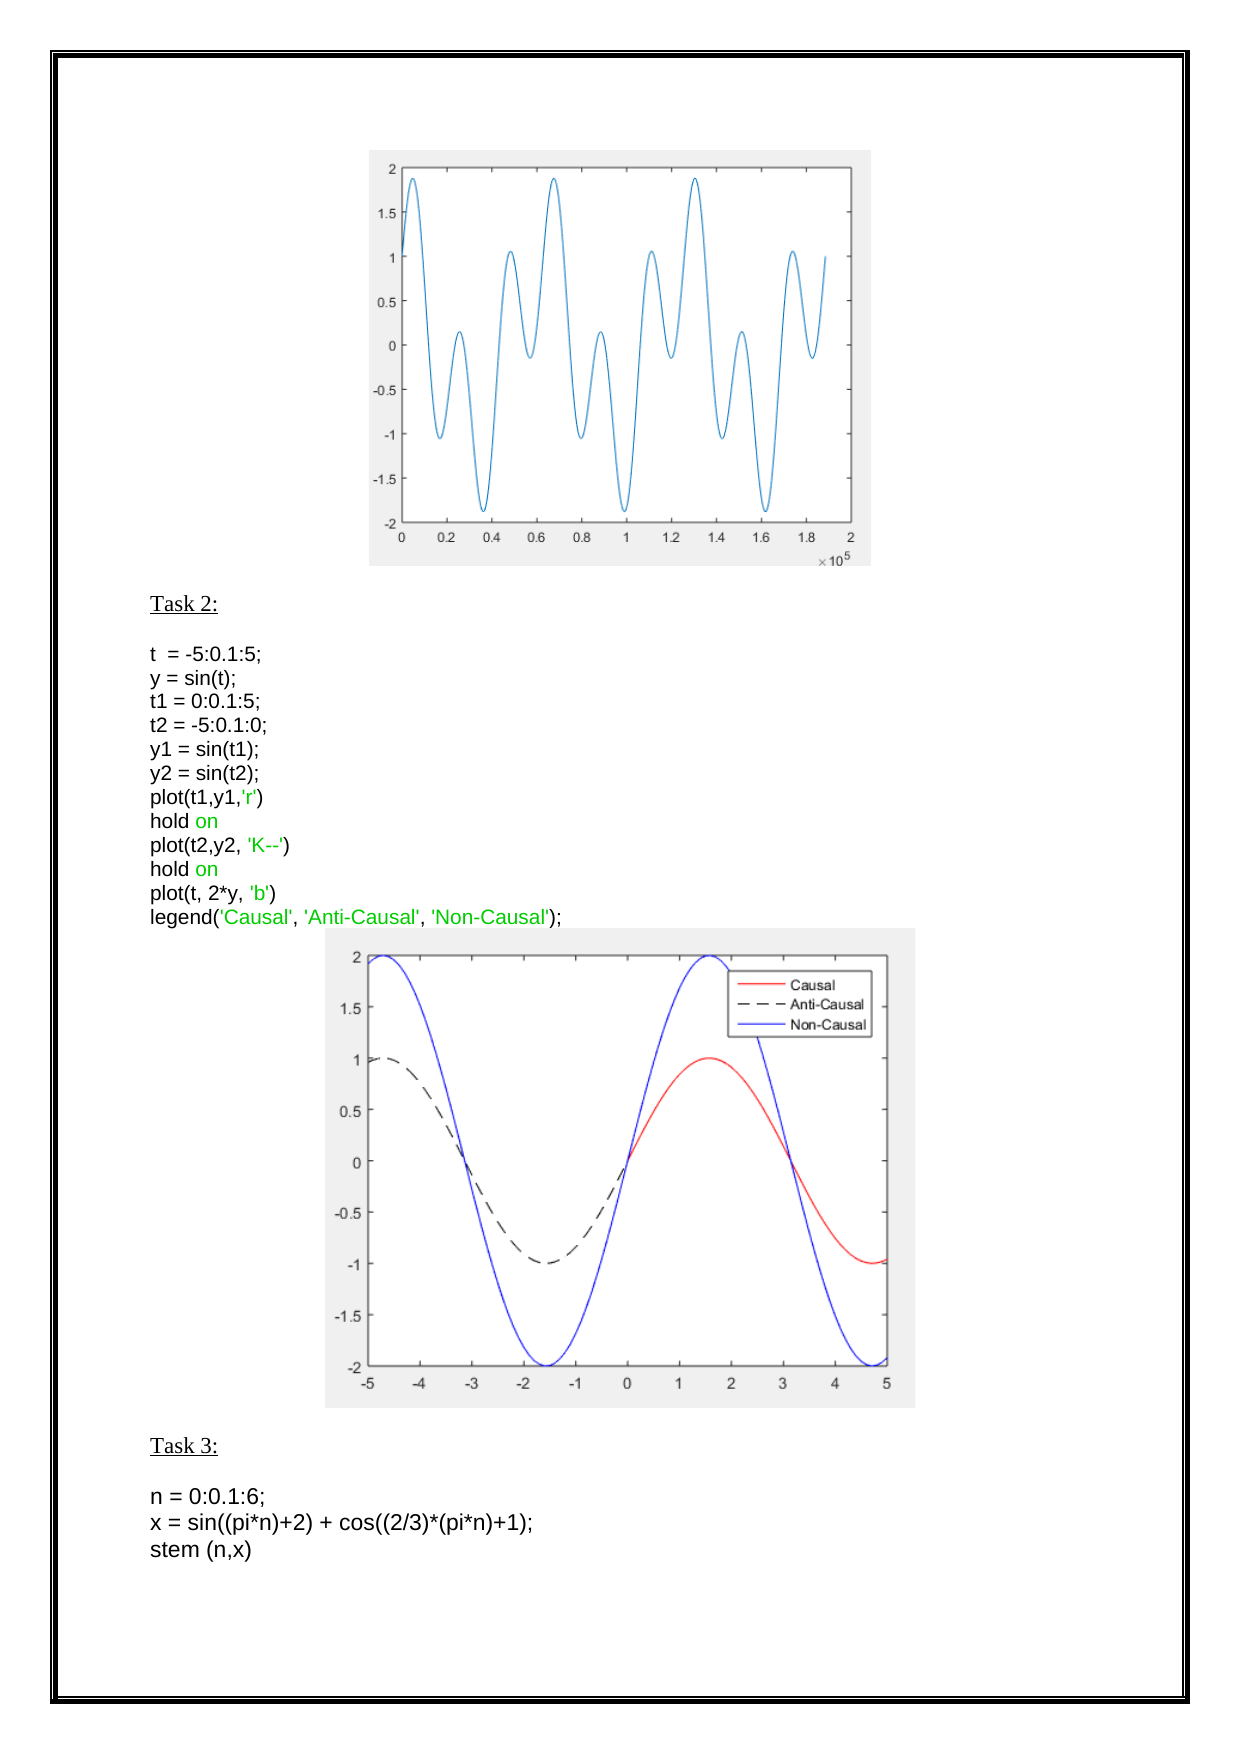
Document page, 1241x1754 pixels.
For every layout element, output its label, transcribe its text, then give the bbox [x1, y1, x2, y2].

text y1 = sin(t1); [150, 737, 1090, 761]
text Task 3: [150, 1432, 1090, 1458]
text y = sin(t); [150, 665, 1090, 689]
text hold on [150, 857, 1090, 881]
text n = 0:0.1:6; [150, 1483, 1090, 1509]
text y2 = sin(t2); [150, 761, 1090, 785]
text hold on [150, 809, 1090, 833]
text Task 2: [150, 590, 1090, 617]
text t1 = 0:0.1:5; [150, 689, 1090, 713]
text t2 = -5:0.1:0; [150, 713, 1090, 737]
text plot(t2,y2, 'K--') [150, 833, 1090, 857]
text plot(t, 2*y, 'b') [150, 881, 1090, 905]
text t = -5:0.1:5; [150, 641, 1090, 665]
picture [368, 150, 872, 566]
text x = sin((pi*n)+2) + cos((2/3)*(pi*n)+1); [150, 1509, 1090, 1536]
text plot(t1,y1,'r') [150, 785, 1090, 809]
text stem (n,x) [150, 1536, 1090, 1562]
text legend('Causal', 'Anti-Causal', 'Non-Causal'); [150, 905, 1090, 929]
picture [325, 928, 916, 1408]
